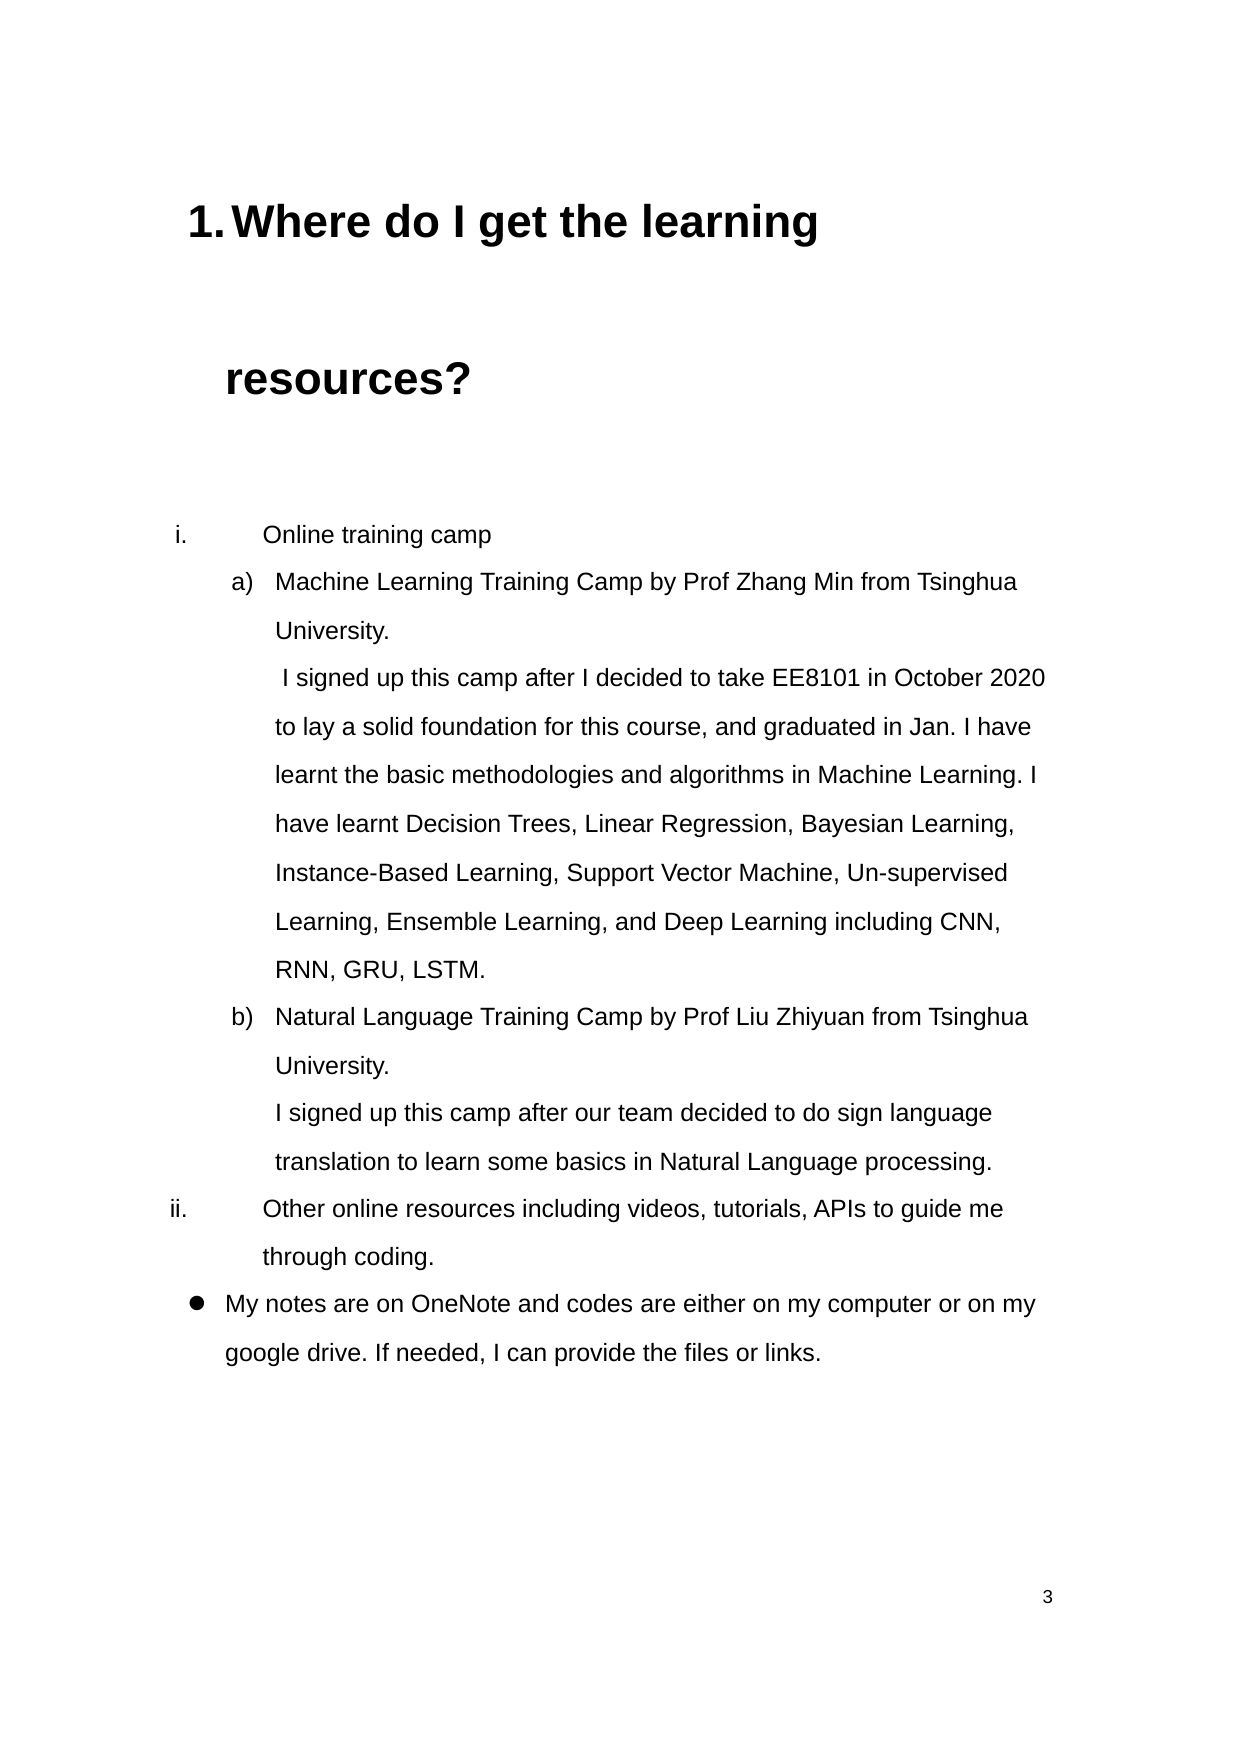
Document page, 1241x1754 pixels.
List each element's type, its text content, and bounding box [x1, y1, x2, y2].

list Natural Language Training Camp by Prof Liu Zhiyuan from Tsinghua University. [231, 1001, 1053, 1082]
subtitle Where do I get the learning resources? [187, 188, 1053, 410]
list My notes are on OneNote and codes are either on my computer or on my google drive. If needed, I can provide the files or links. [187, 1287, 1053, 1369]
text I signed up this camp after our team decided to do sign language translation to learn some basics in Natural Language processing. [275, 1096, 1053, 1177]
list Machine Learning Training Camp by Prof Zhang Min from Tsinghua University. [231, 566, 1053, 647]
text I signed up this camp after I decided to take EE8101 in October 2020 to lay a solid foundation for this course, and graduated in Jan. I have learnt the basic methodologies and algorithms in Machine Learning. I have learnt Decision Trees, Linear Regression, Bayesian Learning, Instance-Based Learning, Support Vector Machine, Un-supervised Learning, Ensemble Learning, and Deep Learning including CNN, RNN, GRU, LSTM. [275, 661, 1053, 986]
list Other online resources including videos, tutorials, APIs to guide me through coding. [187, 1192, 1053, 1273]
list Online training camp [187, 519, 1053, 551]
